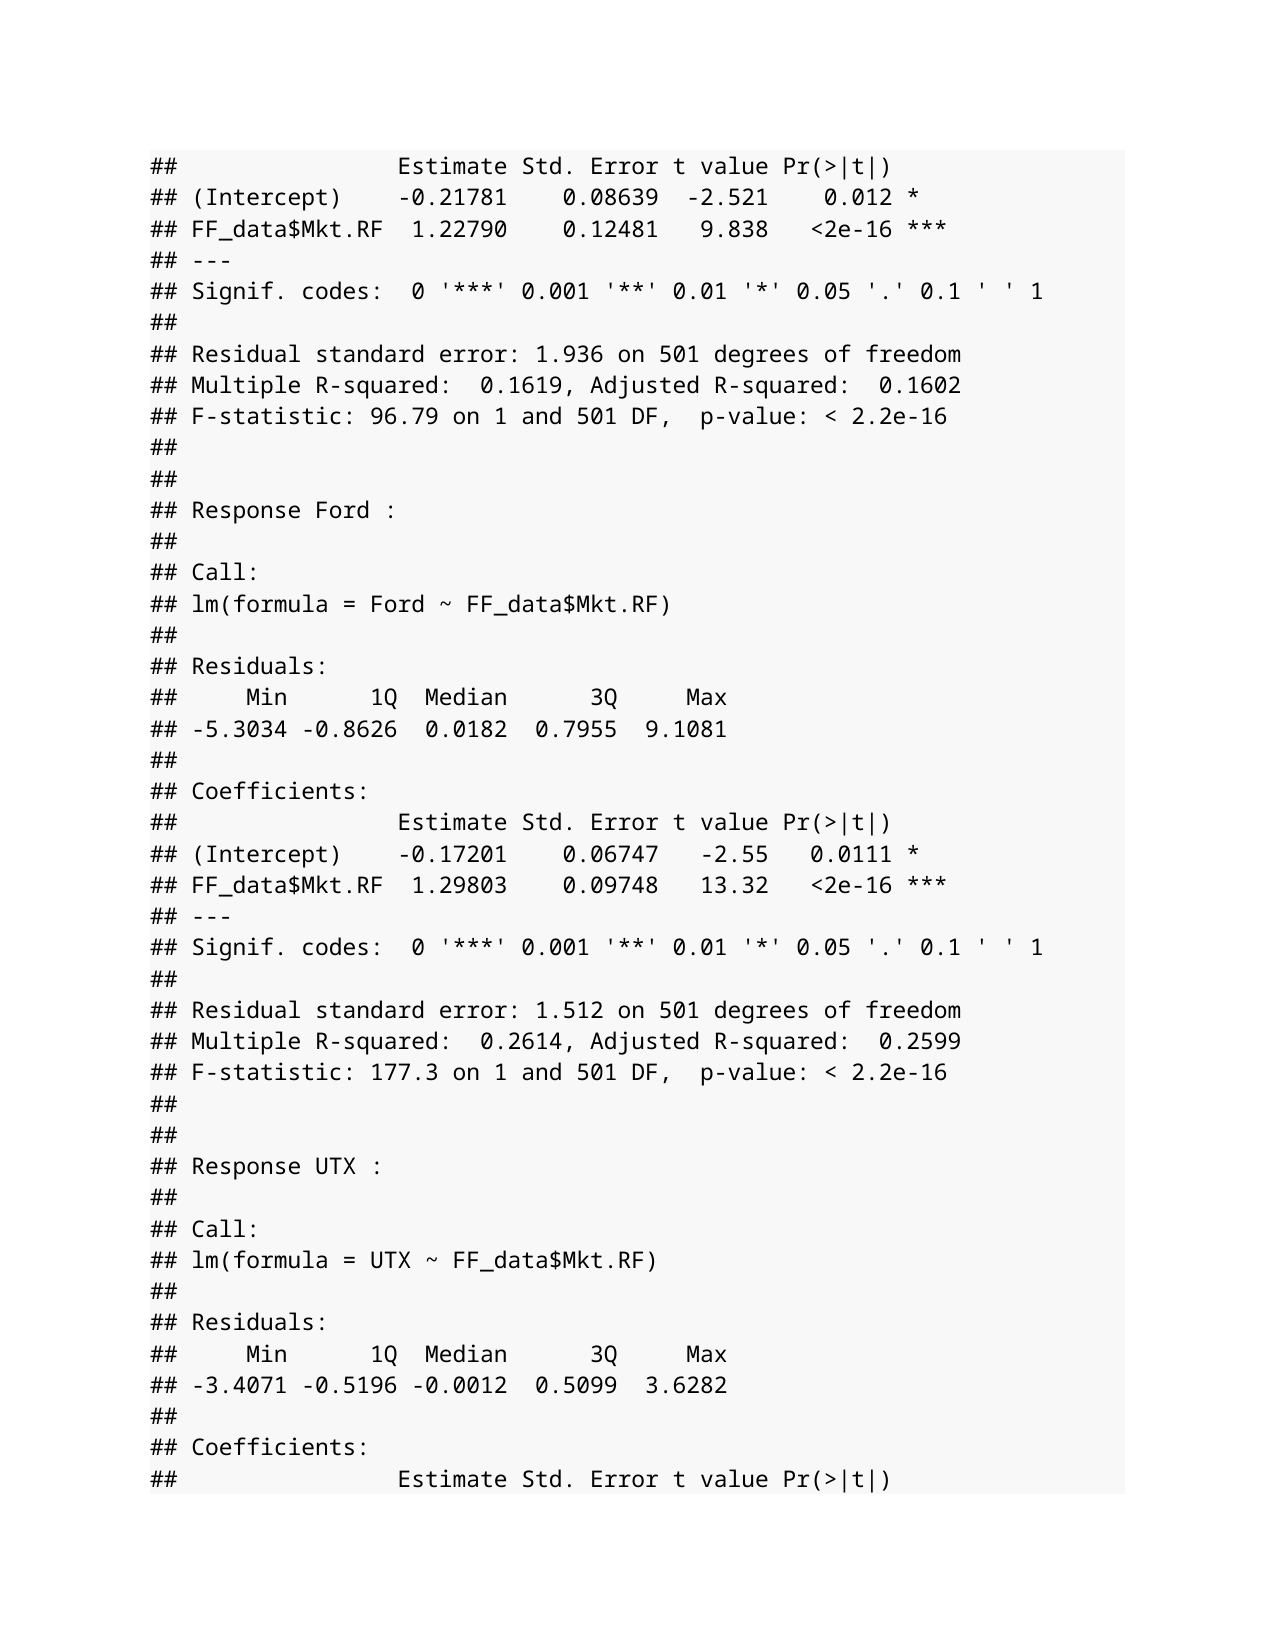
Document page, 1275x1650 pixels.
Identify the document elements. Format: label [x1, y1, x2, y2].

text [150, 150, 1125, 1494]
